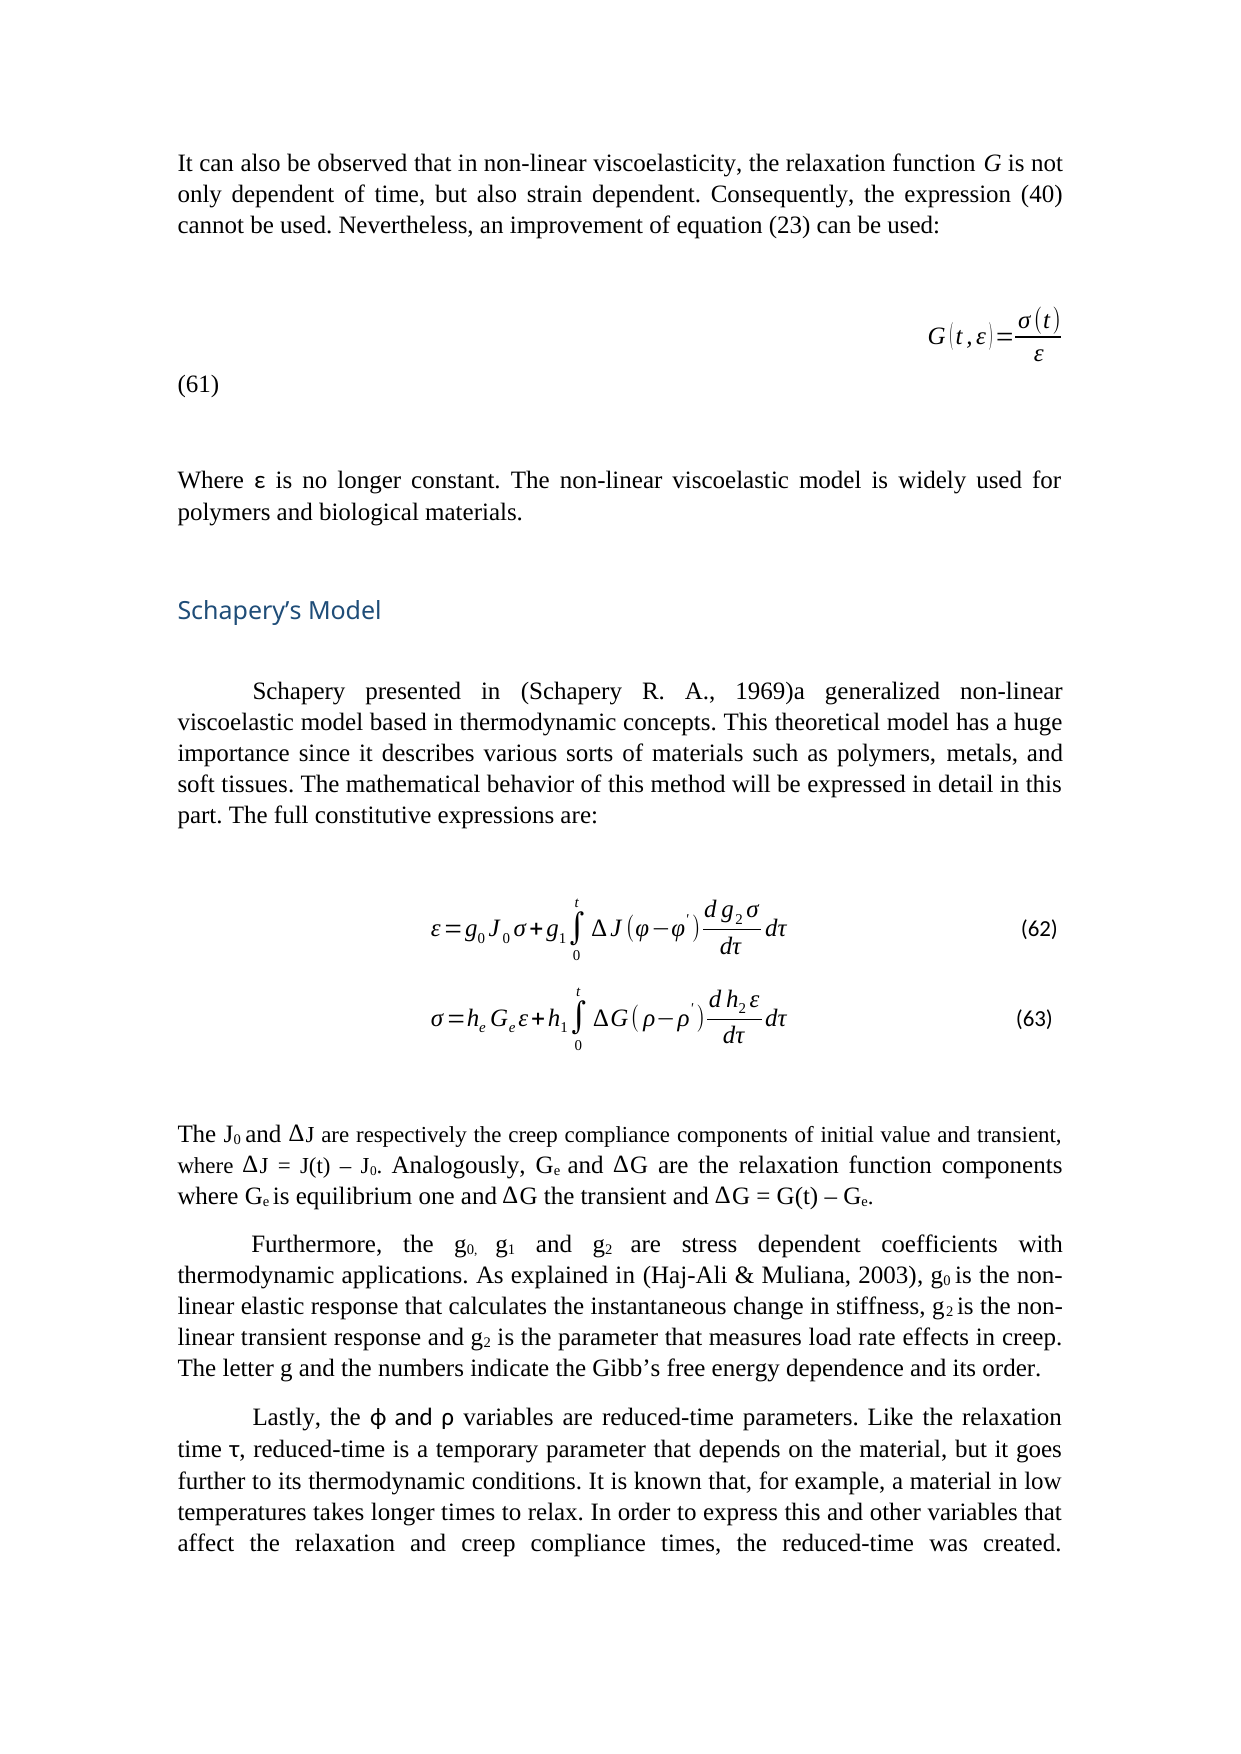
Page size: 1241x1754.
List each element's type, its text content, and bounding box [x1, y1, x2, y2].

text Schapery presented in a generalized non-linear viscoelastic model based in thermodynamic concepts. This theoretical model has a huge importance since it describes various sorts of materials such as polymers, metals, and soft tissues. The mathematical behavior of this method will be expressed in detail in this part. The full constitutive expressions are: [177, 676, 1063, 829]
text (63) [177, 982, 1063, 1053]
text Where ε is no longer constant. The non-linear viscoelastic model is widely used for polymers and biological materials. [177, 464, 1063, 526]
text Furthermore, the g0, g1 and g2 are stress dependent coefficients with thermodynamic applications. As explained in , g0 is the non-linear elastic response that calculates the instantaneous change in stiffness, g2 is the non-linear transient response and g2 is the parameter that measures load rate effects in creep. The letter g and the numbers indicate the Gibb’s free energy dependence and its order. [177, 1229, 1063, 1382]
subtitle Schapery’s Model [177, 592, 1063, 626]
text The J0 and J are respectively the creep compliance components of initial value and transient, where J = J(t) – J0. Analogously, Ge and G are the relaxation function components where Ge is equilibrium one and G the transient and G = G(t) – Ge. [177, 1119, 1063, 1210]
text It can also be observed that in non-linear viscoelasticity, the relaxation function G is not only dependent of time, but also strain dependent. Consequently, the expression (40) cannot be used. Nevertheless, an improvement of equation (23) can be used: [177, 148, 1063, 238]
text (61) [177, 305, 1063, 397]
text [177, 1401, 1063, 1557]
text (62) [177, 893, 1063, 964]
